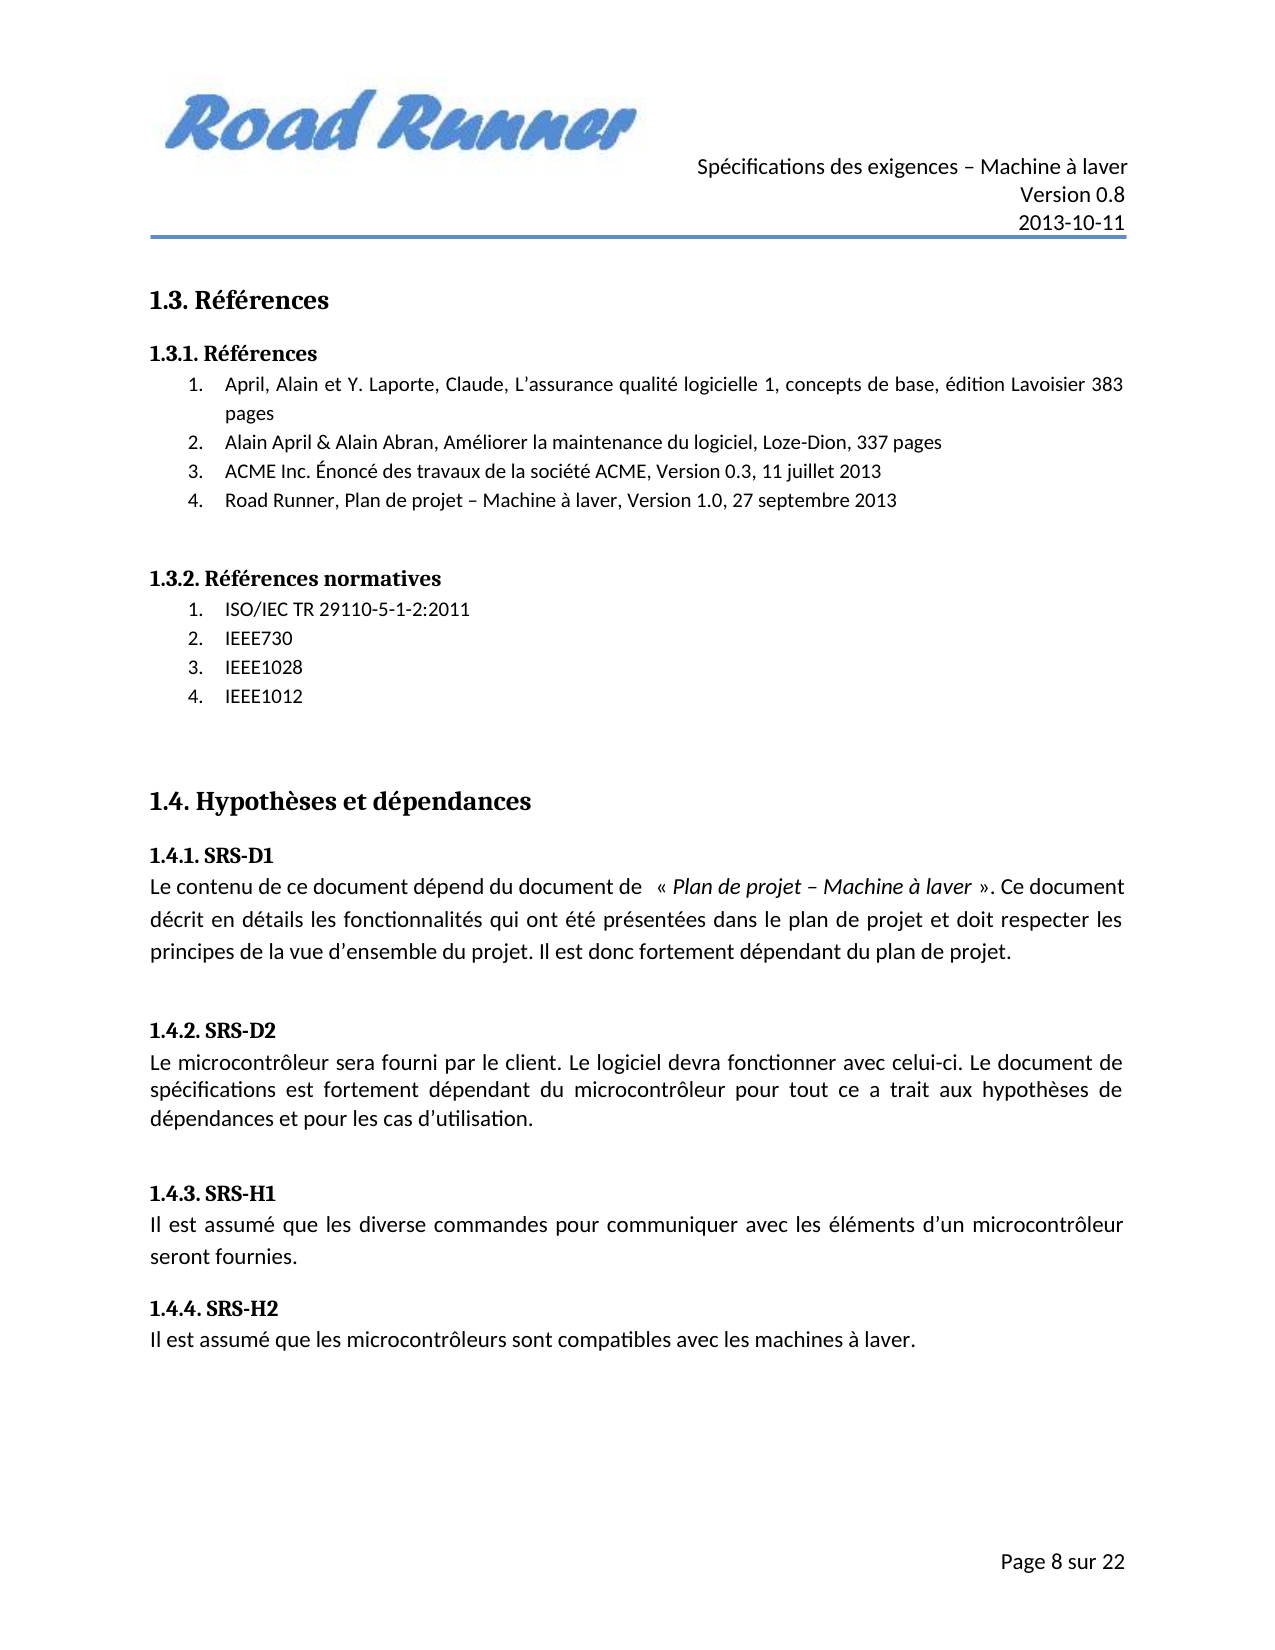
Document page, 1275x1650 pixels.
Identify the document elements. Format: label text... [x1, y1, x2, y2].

text Le contenu de ce document dépend du document de « Plan de projet – Machine à laver ». Ce document décrit en détails les fonctionnalités qui ont été présentées dans le plan de projet et doit respecter les principes de la vue d’ensemble du projet. Il est donc fortement dépendant du plan de projet. [150, 872, 1125, 965]
list IEEE1012 [188, 683, 1125, 709]
list Alain April & Alain Abran, Améliorer la maintenance du logiciel, Loze-Dion, 337 pages [188, 429, 1125, 455]
list April, Alain et Y. Laporte, Claude, L’assurance qualité logicielle 1, concepts de base, édition Lavoisier 383 pages [188, 371, 1125, 426]
subtitle 1.4. Hypothèses et dépendances [150, 786, 1125, 817]
text Il est assumé que les microcontrôleurs sont compatibles avec les machines à laver. [150, 1325, 1125, 1353]
list IEEE730 [188, 625, 1125, 650]
picture [150, 235, 1128, 239]
list ACME Inc. Énoncé des travaux de la société ACME, Version 0.3, 11 juillet 2013 [188, 458, 1125, 484]
list Road Runner, Plan de projet – Machine à laver, Version 1.0, 27 septembre 2013 [188, 488, 1125, 513]
text Le microcontrôleur sera fourni par le client. Le logiciel devra fonctionner avec celui-ci. Le document de spécifications est fortement dépendant du microcontrôleur pour tout ce a trait aux hypothèses de dépendances et pour les cas d’utilisation. [150, 1048, 1125, 1132]
subtitle 1.4.1. SRS-D1 [150, 843, 1125, 869]
list IEEE1028 [188, 654, 1125, 679]
subtitle 1.3. Références [150, 285, 1125, 316]
subtitle 1.4.4. SRS-H2 [150, 1295, 1125, 1322]
subtitle 1.4.2. SRS-D2 [150, 1018, 1125, 1044]
text Il est assumé que les diverse commandes pour communiquer avec les éléments d’un microcontrôleur seront fournies. [150, 1210, 1125, 1270]
subtitle 1.3.1. Références [150, 341, 1125, 368]
subtitle 1.4.3. SRS-H1 [150, 1181, 1125, 1207]
subtitle 1.3.2. Références normatives [150, 566, 1125, 592]
list ISO/IEC TR 29110-5-1-2:2011 [188, 596, 1125, 621]
picture [150, 75, 651, 174]
